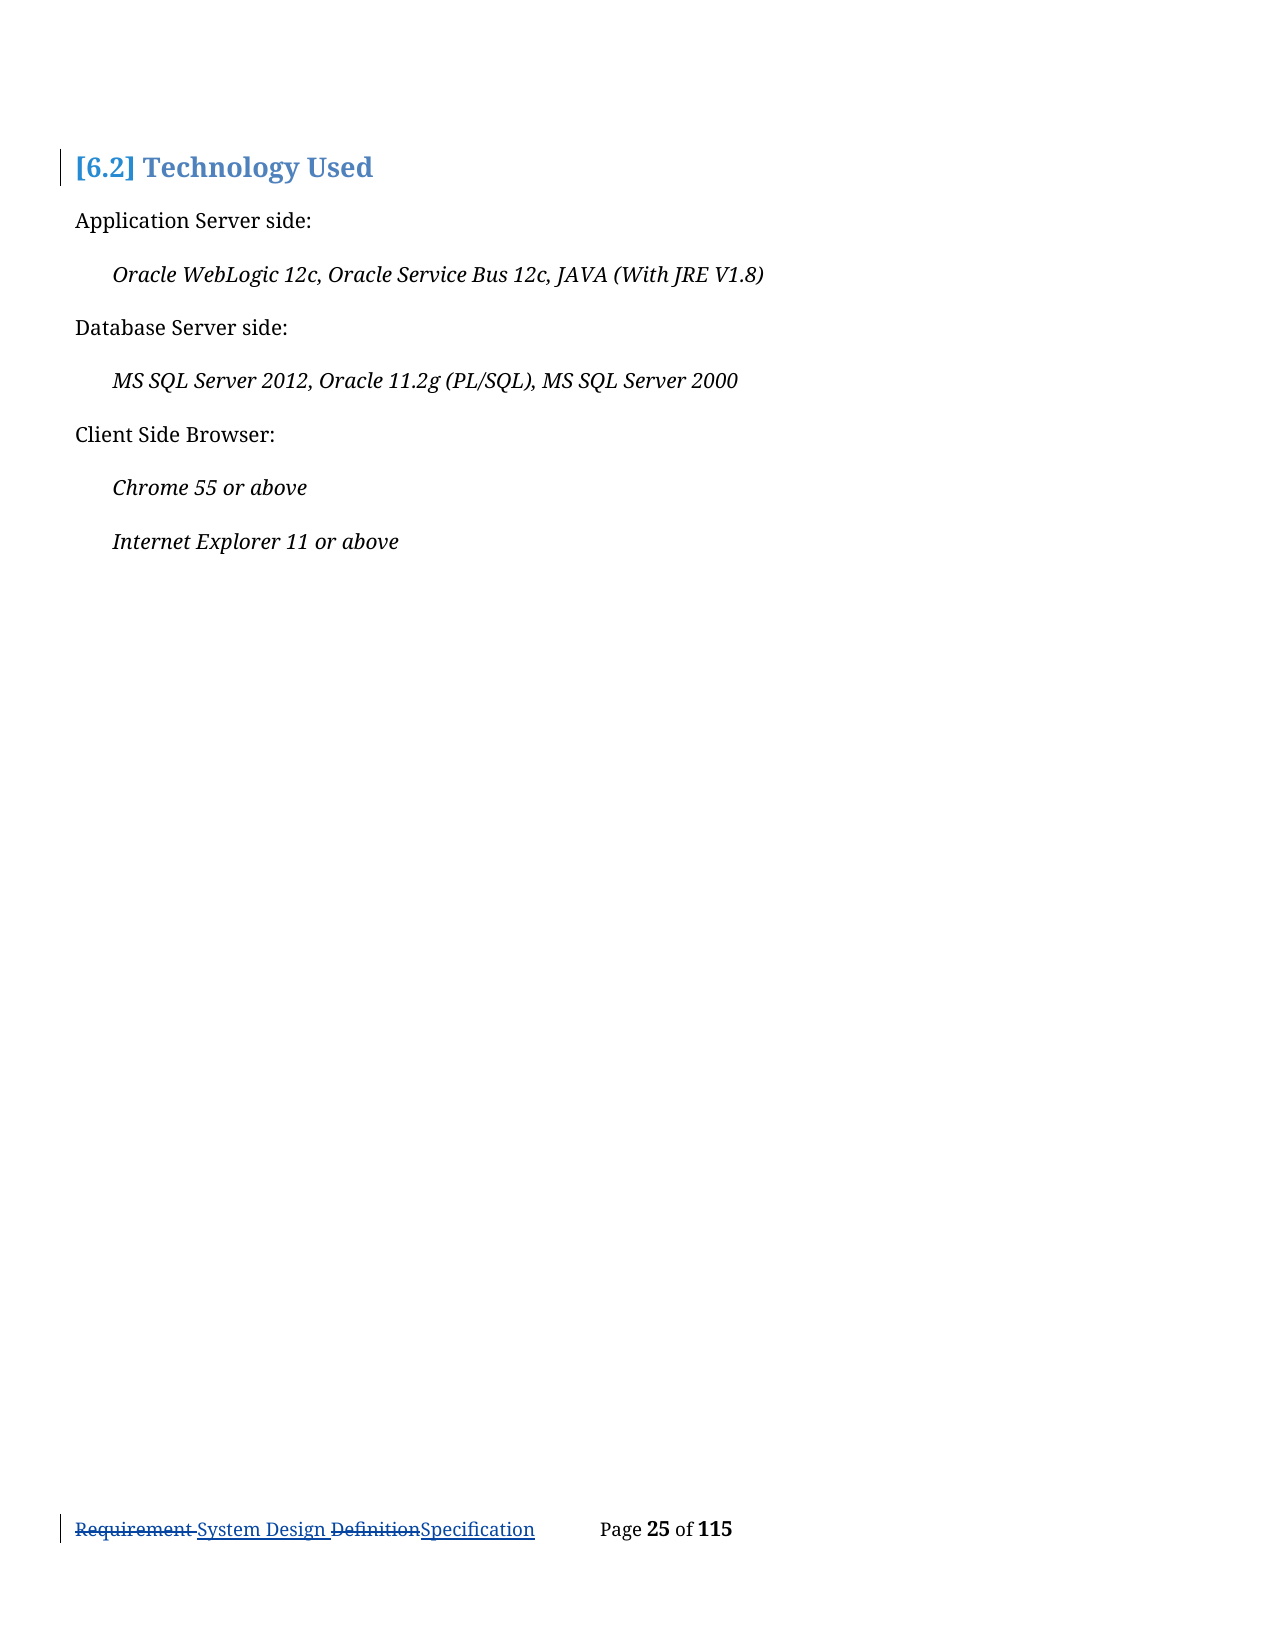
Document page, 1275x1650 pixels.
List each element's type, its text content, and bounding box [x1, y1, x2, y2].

text Chrome 55 or above [75, 473, 1200, 502]
text Database Server side: [75, 313, 1200, 342]
text Client Side Browser: [75, 420, 1200, 448]
text Application Server side: [75, 206, 1200, 235]
text Internet Explorer 11 or above [75, 527, 1200, 555]
text MS SQL Server 2012, Oracle 11.2g (PL/SQL), MS SQL Server 2000 [75, 367, 1200, 395]
text Oracle WebLogic 12c, Oracle Service Bus 12c, JAVA (With JRE V1.8) [75, 260, 1200, 288]
subtitle Technology Used [75, 149, 1200, 186]
